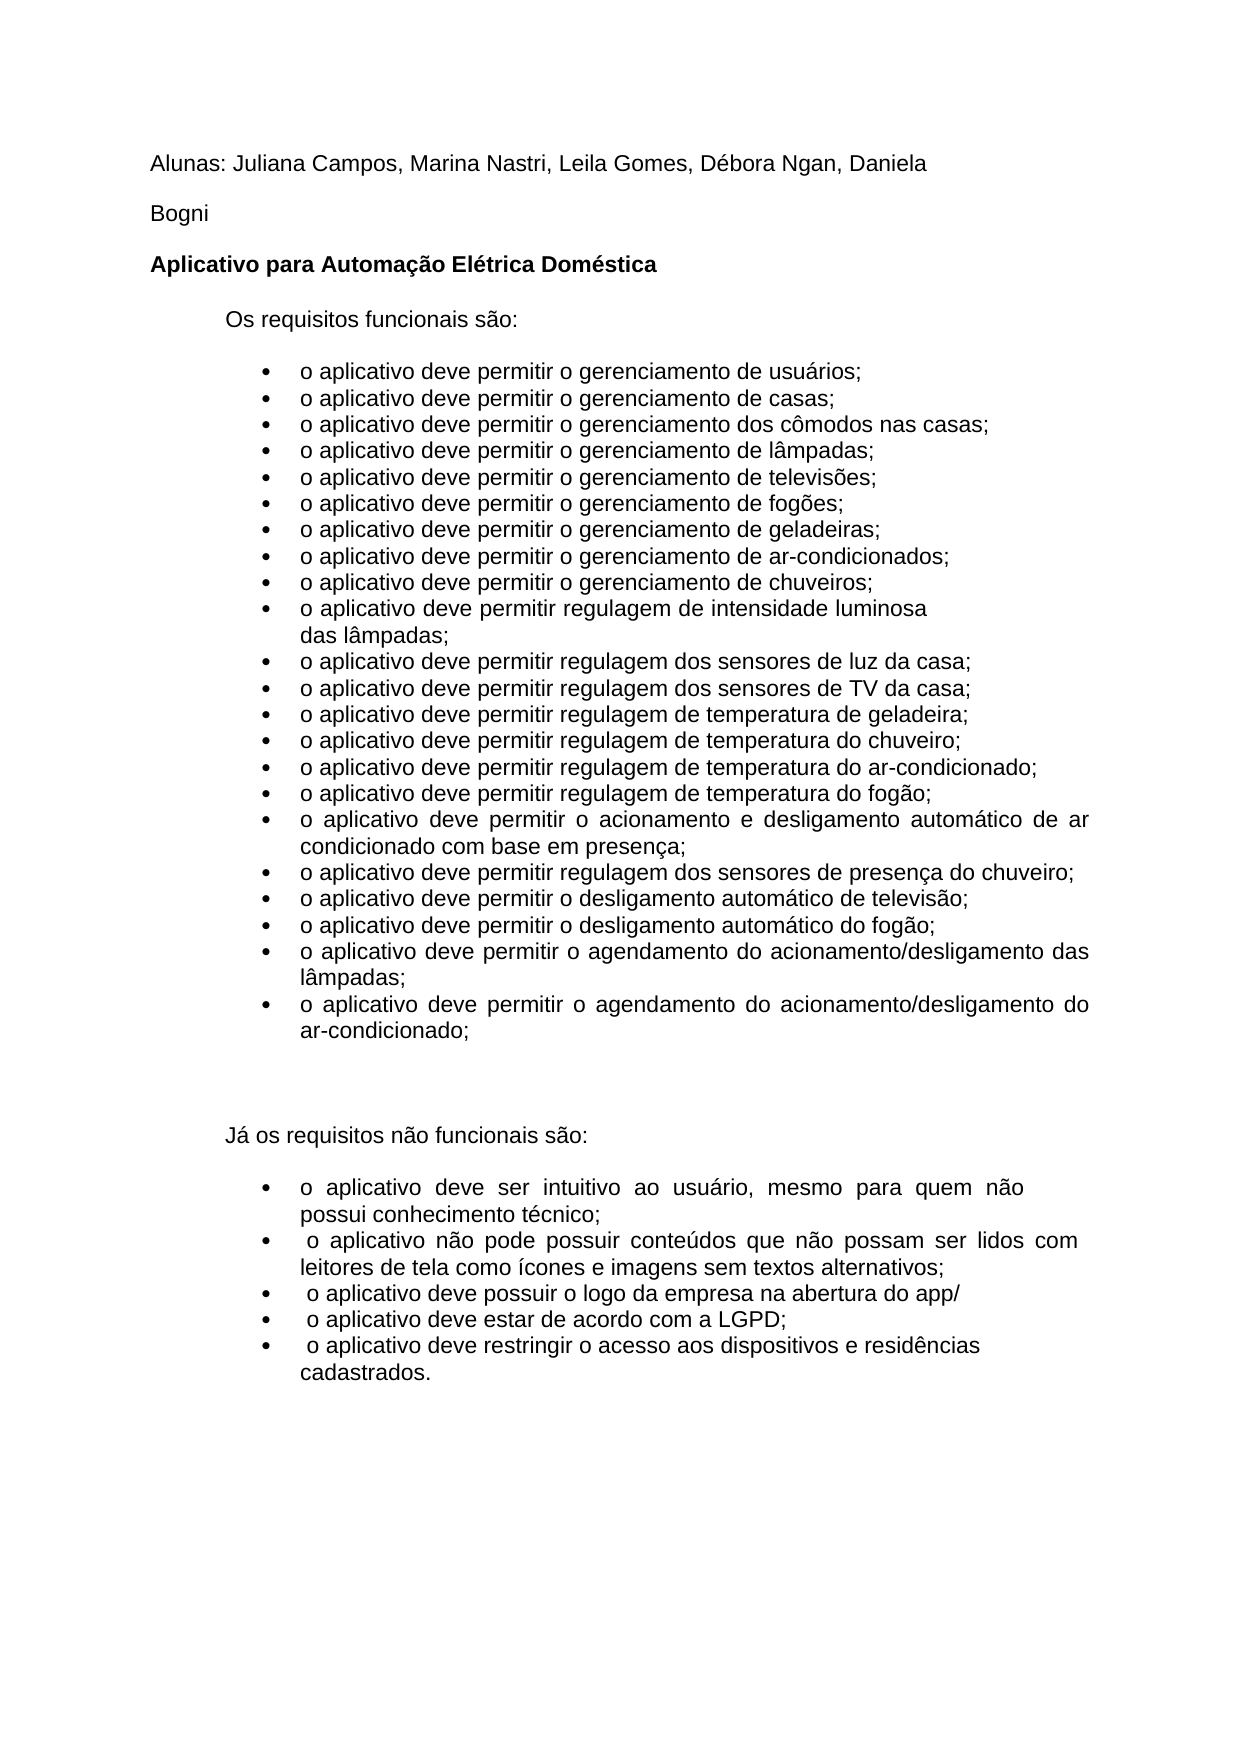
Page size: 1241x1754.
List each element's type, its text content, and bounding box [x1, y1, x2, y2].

list o aplicativo deve permitir regulagem de temperatura do fogão; [262, 780, 1090, 806]
text Os requisitos funcionais são: [225, 306, 1090, 332]
list o aplicativo deve permitir regulagem dos sensores de luz da casa; [262, 648, 1090, 674]
list o aplicativo deve restringir o acesso aos dispositivos e residências cadastrados. [262, 1332, 1090, 1385]
list o aplicativo deve permitir o gerenciamento de usuários; [262, 358, 1090, 384]
list o aplicativo não pode possuir conteúdos que não possam ser lidos com leitores de tela como ícones e imagens sem textos alternativos; [262, 1227, 1079, 1280]
list o aplicativo deve permitir regulagem de temperatura do ar-condicionado; [262, 753, 1090, 780]
list o aplicativo deve permitir o gerenciamento dos cômodos nas casas; [262, 411, 1090, 437]
list o aplicativo deve permitir o gerenciamento de chuveiros; [262, 569, 1090, 595]
list o aplicativo deve permitir regulagem de temperatura de geladeira; [262, 701, 1090, 727]
list o aplicativo deve permitir o desligamento automático de televisão; [262, 885, 1090, 912]
list o aplicativo deve permitir o agendamento do acionamento/desligamento do ar-condicionado; [262, 991, 1090, 1043]
text Já os requisitos não funcionais são: [150, 1122, 1090, 1148]
list o aplicativo deve permitir o gerenciamento de casas; [262, 384, 1090, 411]
text Aplicativo para Automação Elétrica Doméstica [150, 251, 929, 277]
list o aplicativo deve permitir o gerenciamento de lâmpadas; [262, 437, 1090, 464]
list o aplicativo deve permitir regulagem dos sensores de presença do chuveiro; [262, 859, 1089, 885]
list o aplicativo deve estar de acordo com a LGPD; [262, 1306, 1090, 1332]
list o aplicativo deve permitir o agendamento do acionamento/desligamento das lâmpadas; [262, 938, 1090, 991]
list o aplicativo deve permitir regulagem de temperatura do chuveiro; [262, 727, 1090, 753]
list o aplicativo deve ser intuitivo ao usuário, mesmo para quem não possui conhecimento técnico; [262, 1174, 1025, 1227]
text Alunas: Juliana Campos, Marina Nastri, Leila Gomes, Débora Ngan, Daniela Bogni [150, 150, 929, 227]
list o aplicativo deve permitir regulagem de intensidade luminosa das lâmpadas; [262, 595, 928, 648]
list o aplicativo deve permitir o acionamento e desligamento automático de ar condicionado com base em presença; [262, 806, 1089, 859]
list o aplicativo deve permitir regulagem dos sensores de TV da casa; [262, 674, 1090, 701]
list o aplicativo deve permitir o gerenciamento de geladeiras; [262, 516, 1090, 543]
list o aplicativo deve permitir o desligamento automático do fogão; [262, 912, 1090, 938]
list o aplicativo deve permitir o gerenciamento de televisões; [262, 464, 1090, 490]
list o aplicativo deve possuir o logo da empresa na abertura do app/ [262, 1280, 1090, 1306]
list o aplicativo deve permitir o gerenciamento de fogões; [262, 490, 1090, 516]
list o aplicativo deve permitir o gerenciamento de ar-condicionados; [262, 543, 1090, 569]
